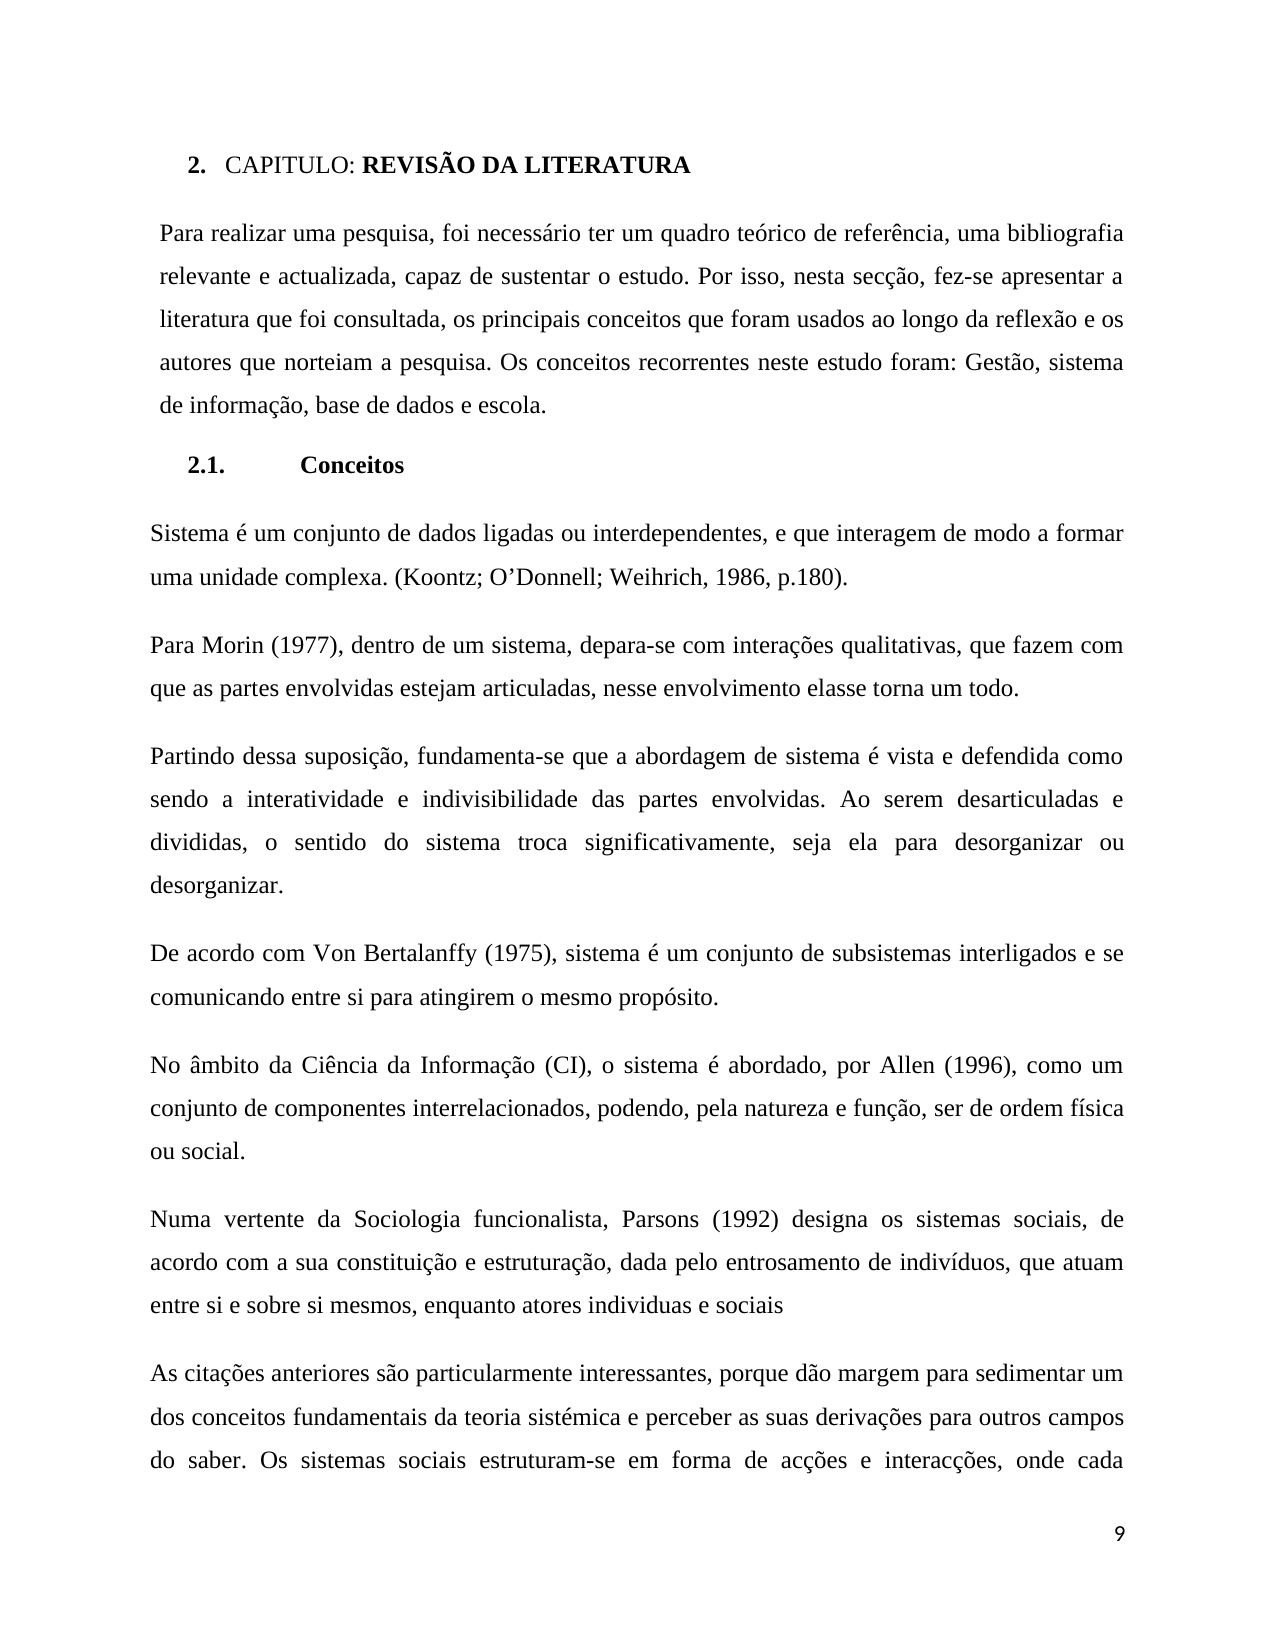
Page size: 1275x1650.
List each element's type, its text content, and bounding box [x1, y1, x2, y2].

text De acordo com Von Bertalanffy (1975), sistema é um conjunto de subsistemas interligados e se comunicando entre si para atingirem o mesmo propósito. [150, 938, 1125, 1010]
text No âmbito da Ciência da Informação (CI), o sistema é abordado, por Allen (1996), como um conjunto de componentes interrelacionados, podendo, pela natureza e função, ser de ordem física ou social. [150, 1050, 1125, 1165]
text Para Morin (1977), dentro de um sistema, depara-se com interações qualitativas, que fazem com que as partes envolvidas estejam articuladas, nesse envolvimento elasse torna um todo. [150, 630, 1125, 702]
text Partindo dessa suposição, fundamenta-se que a abordagem de sistema é vista e defendida como sendo a interatividade e indivisibilidade das partes envolvidas. Ao serem desarticuladas e divididas, o sentido do sistema troca significativamente, seja ela para desorganizar ou desorganizar. [150, 741, 1125, 899]
subtitle Conceitos [187, 450, 1125, 479]
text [150, 1358, 1125, 1473]
text Numa vertente da Sociologia funcionalista, Parsons (1992) designa os sistemas sociais, de acordo com a sua constituição e estruturação, dada pelo entrosamento de indivíduos, que atuam entre si e sobre si mesmos, enquanto atores individuas e sociais [150, 1204, 1125, 1319]
subtitle CAPITULO: REVISÃO DA LITERATURA [187, 150, 1125, 179]
text Sistema é um conjunto de dados ligadas ou interdependentes, e que interagem de modo a formar uma unidade complexa. (Koontz; O’Donnell; Weihrich, 1986, p.180). [150, 518, 1125, 590]
text Para realizar uma pesquisa, foi necessário ter um quadro teórico de referência, uma bibliografia relevante e actualizada, capaz de sustentar o estudo. Por isso, nesta secção, fez-se apresentar a literatura que foi consultada, os principais conceitos que foram usados ao longo da reflexão e os autores que norteiam a pesquisa. Os conceitos recorrentes neste estudo foram: Gestão, sistema de informação, base de dados e escola. [159, 218, 1125, 419]
